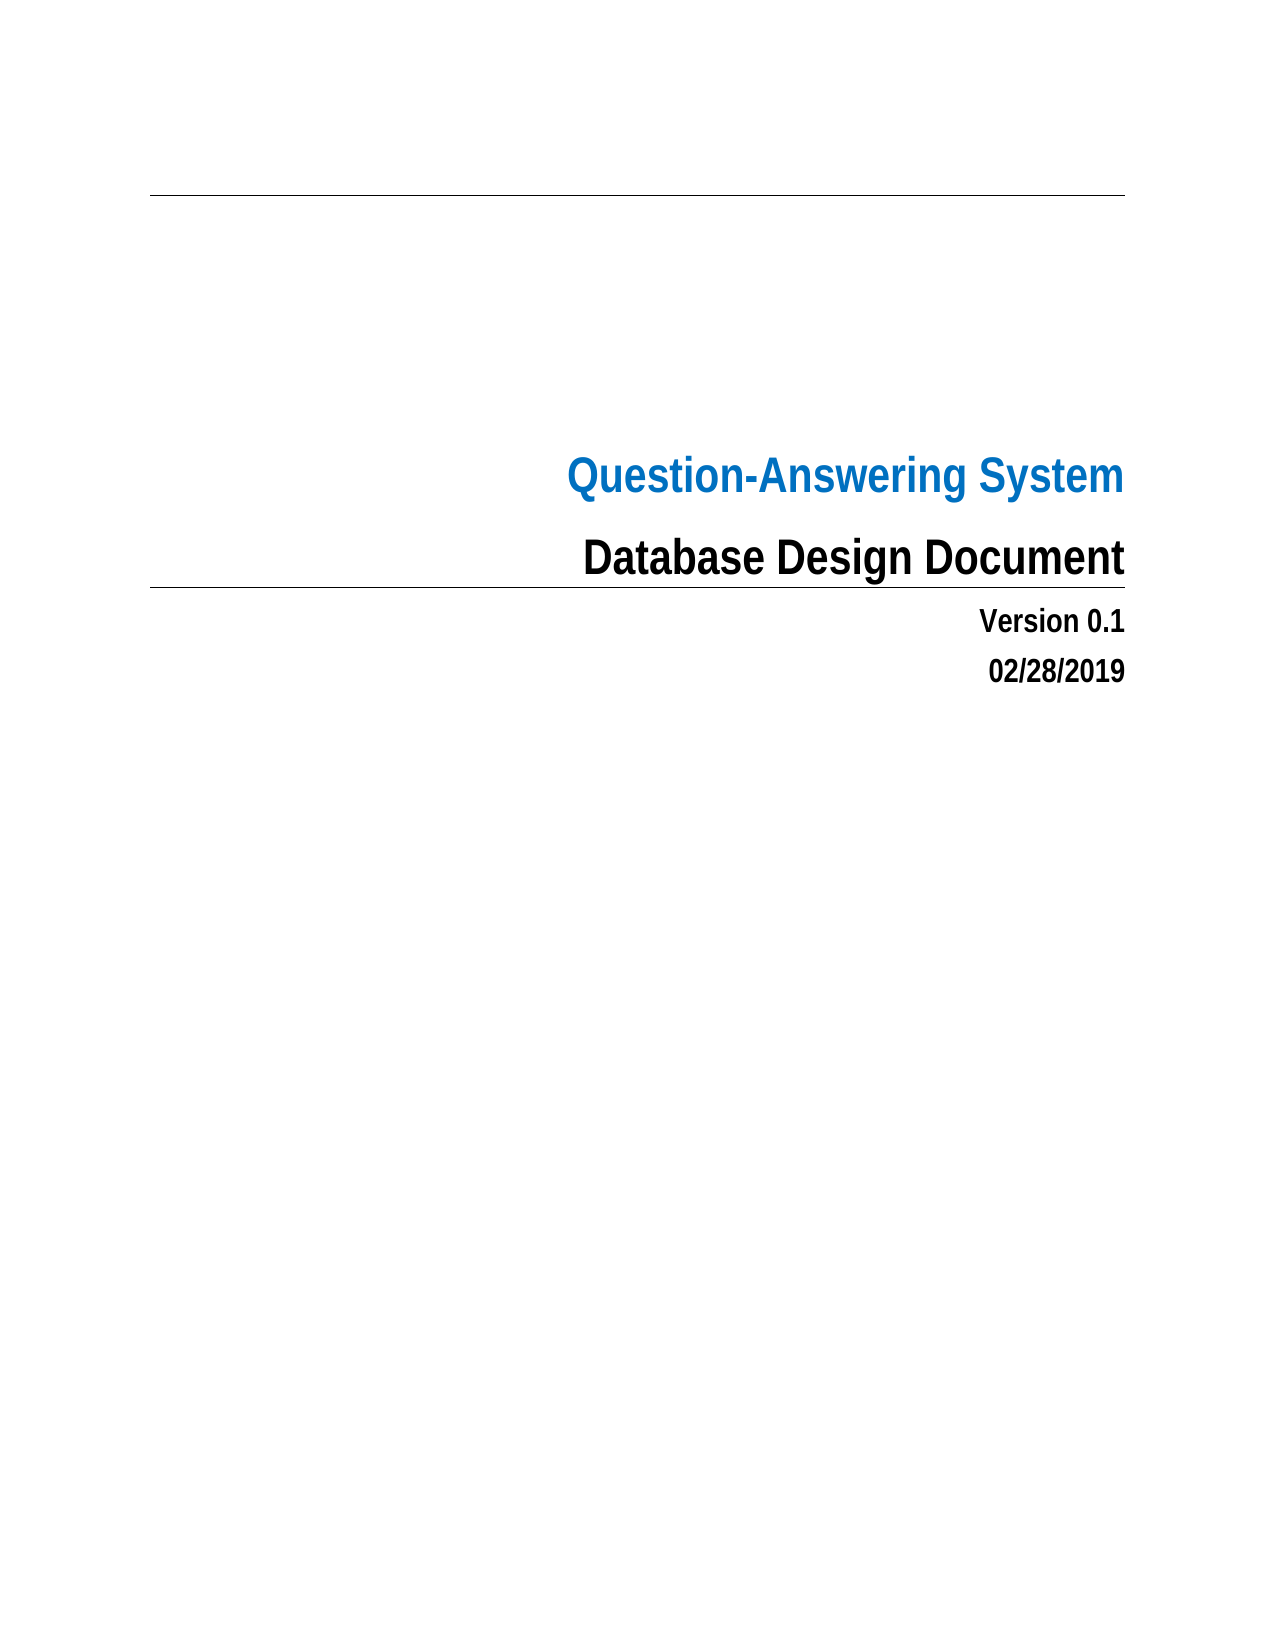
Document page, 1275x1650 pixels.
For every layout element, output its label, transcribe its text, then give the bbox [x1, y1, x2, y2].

subtitle Database Design Document [150, 528, 1125, 587]
text Question-Answering System [150, 445, 1125, 503]
text 02/28/2019 [150, 652, 1125, 690]
text Version 0.1 [150, 601, 1125, 639]
